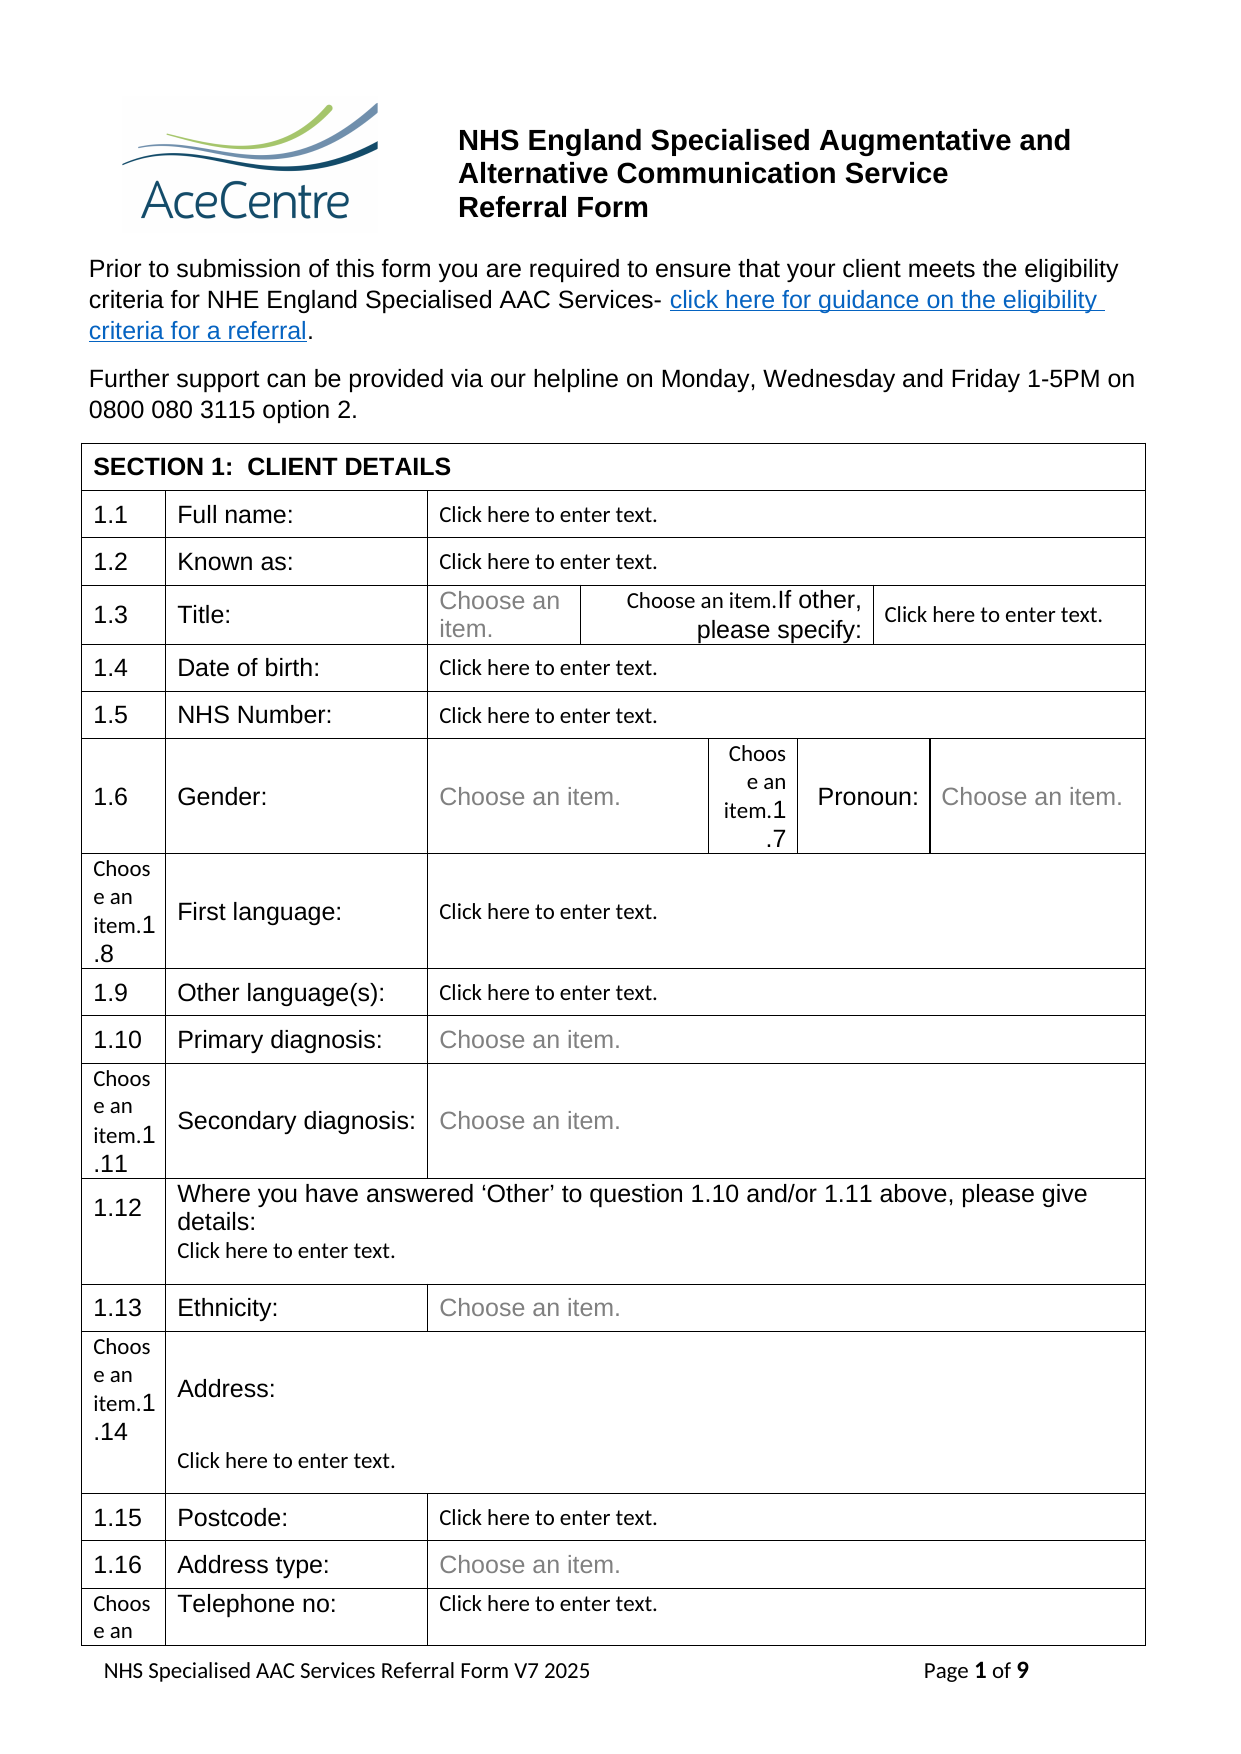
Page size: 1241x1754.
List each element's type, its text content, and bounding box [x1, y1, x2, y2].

table_cell 1.14 [82, 1332, 165, 1446]
table_cell 1.3 [82, 586, 165, 643]
table_cell 1.10 [82, 1016, 165, 1063]
table_cell Primary diagnosis: [166, 1016, 427, 1063]
table_cell Pronoun: [798, 739, 929, 853]
table_cell Telephone no: [166, 1589, 427, 1645]
table_header SECTION 1: CLIENT DETAILS [82, 444, 1145, 490]
table_cell 1.12 [82, 1179, 165, 1236]
table_cell NHS Number: [166, 692, 427, 738]
table_cell Title: [166, 586, 427, 643]
table_cell First language: [166, 854, 427, 968]
table_cell Where you have answered ‘Other’ to question 1.10 and/or 1.11 above, please give details: [166, 1179, 1145, 1236]
table_cell 1.16 [82, 1541, 165, 1588]
table_cell Full name: [166, 491, 427, 537]
table_cell 1.5 [82, 692, 165, 738]
table_cell Address: [166, 1332, 1145, 1446]
table_cell Secondary diagnosis: [166, 1064, 427, 1178]
table_cell [428, 1064, 1145, 1178]
text Prior to submission of this form you are required to ensure that your client meets the eligibility criteria for NHE England Specialised AAC Services- click here for guidance on the eligibility criteria for a referral. [89, 254, 1152, 345]
table_cell Known as: [166, 538, 427, 584]
picture [122, 96, 378, 233]
table_cell Address type: [166, 1541, 427, 1588]
text Further support can be provided via our helpline on Monday, Wednesday and Friday 1-5PM on 0800 080 3115 option 2. [89, 364, 1152, 424]
table_cell 1.7 [709, 739, 797, 853]
table_cell 1.1 [82, 491, 165, 537]
table_cell 1.8 [82, 854, 165, 968]
table_cell [428, 538, 1145, 584]
table_cell 1.15 [82, 1494, 165, 1540]
table_cell Postcode: [166, 1494, 427, 1540]
table_cell Other language(s): [166, 969, 427, 1015]
table_cell Ethnicity: [166, 1285, 427, 1331]
table_cell 1.4 [82, 645, 165, 691]
table_cell [82, 1446, 165, 1493]
table_cell 1.6 [82, 739, 165, 853]
table_cell 1.17 [82, 1589, 165, 1645]
table_cell 1.11 [82, 1064, 165, 1178]
table_cell Date of birth: [166, 645, 427, 691]
table_cell 1.13 [82, 1285, 165, 1331]
table_cell 1.2 [82, 538, 165, 584]
table_cell If other, please specify: [581, 586, 873, 643]
table_header NHS England Specialised Augmentative and Alternative Communication Service Referral Form [360, 89, 1151, 254]
table_cell [82, 1236, 165, 1283]
table_cell Gender: [166, 739, 427, 853]
table_cell 1.9 [82, 969, 165, 1015]
